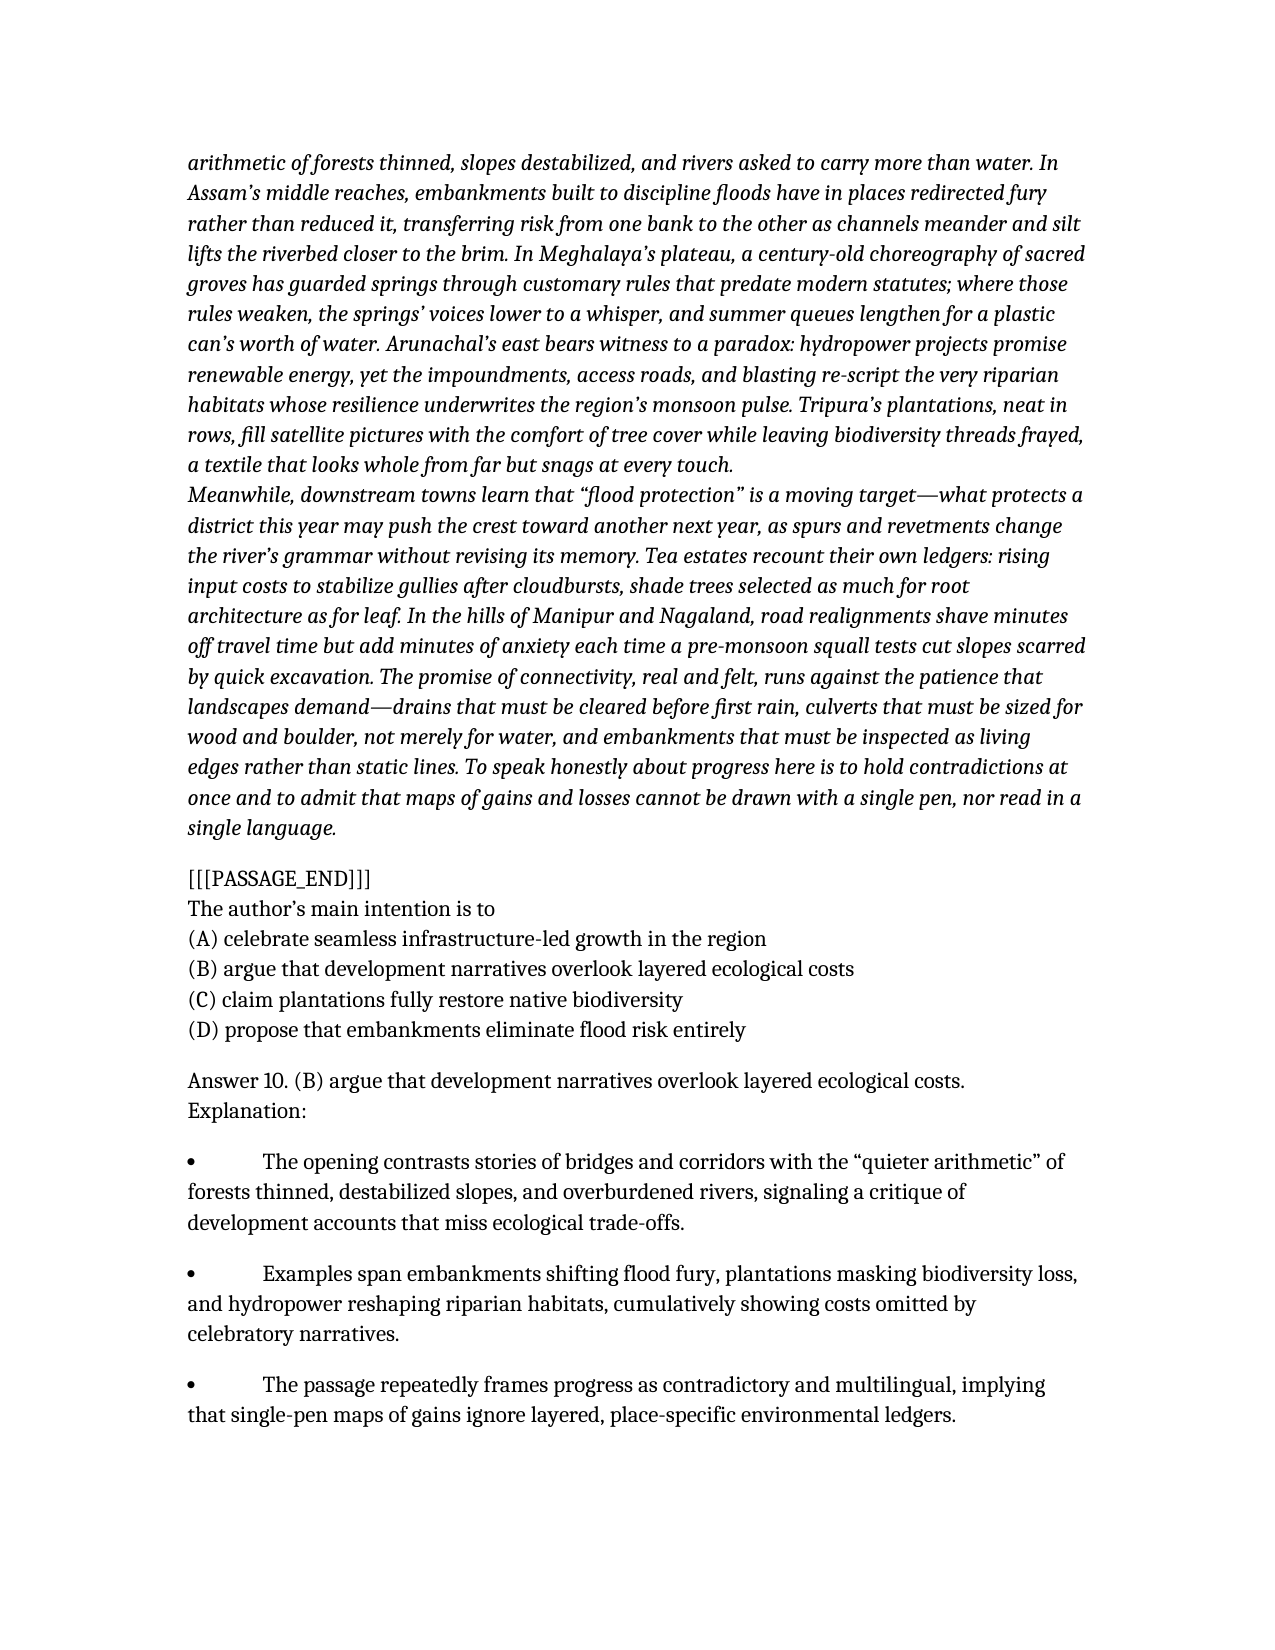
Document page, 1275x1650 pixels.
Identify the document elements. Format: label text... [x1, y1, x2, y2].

text  The passage repeatedly frames progress as contradictory and multilingual, implying that single-pen maps of gains ignore layered, place-specific environmental ledgers. [187, 1372, 1087, 1428]
text [[[PASSAGE_END]]] The author’s main intention is to (A) celebrate seamless infrastructure-led growth in the region (B) argue that development narratives overlook layered ecological costs (C) claim plantations fully restore native biodiversity (D) propose that embankments eliminate flood risk entirely [187, 866, 1087, 1043]
text  Examples span embankments shifting flood fury, plantations masking biodiversity loss, and hydropower reshaping riparian habitats, cumulatively showing costs omitted by celebratory narratives. [187, 1260, 1087, 1347]
text  The opening contrasts stories of bridges and corridors with the “quieter arithmetic” of forests thinned, destabilized slopes, and overburdened rivers, signaling a critique of development accounts that miss ecological trade-offs. [187, 1149, 1087, 1236]
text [187, 150, 1087, 841]
text Answer 10. (B) argue that development narratives overlook layered ecological costs. Explanation: [187, 1068, 1087, 1124]
